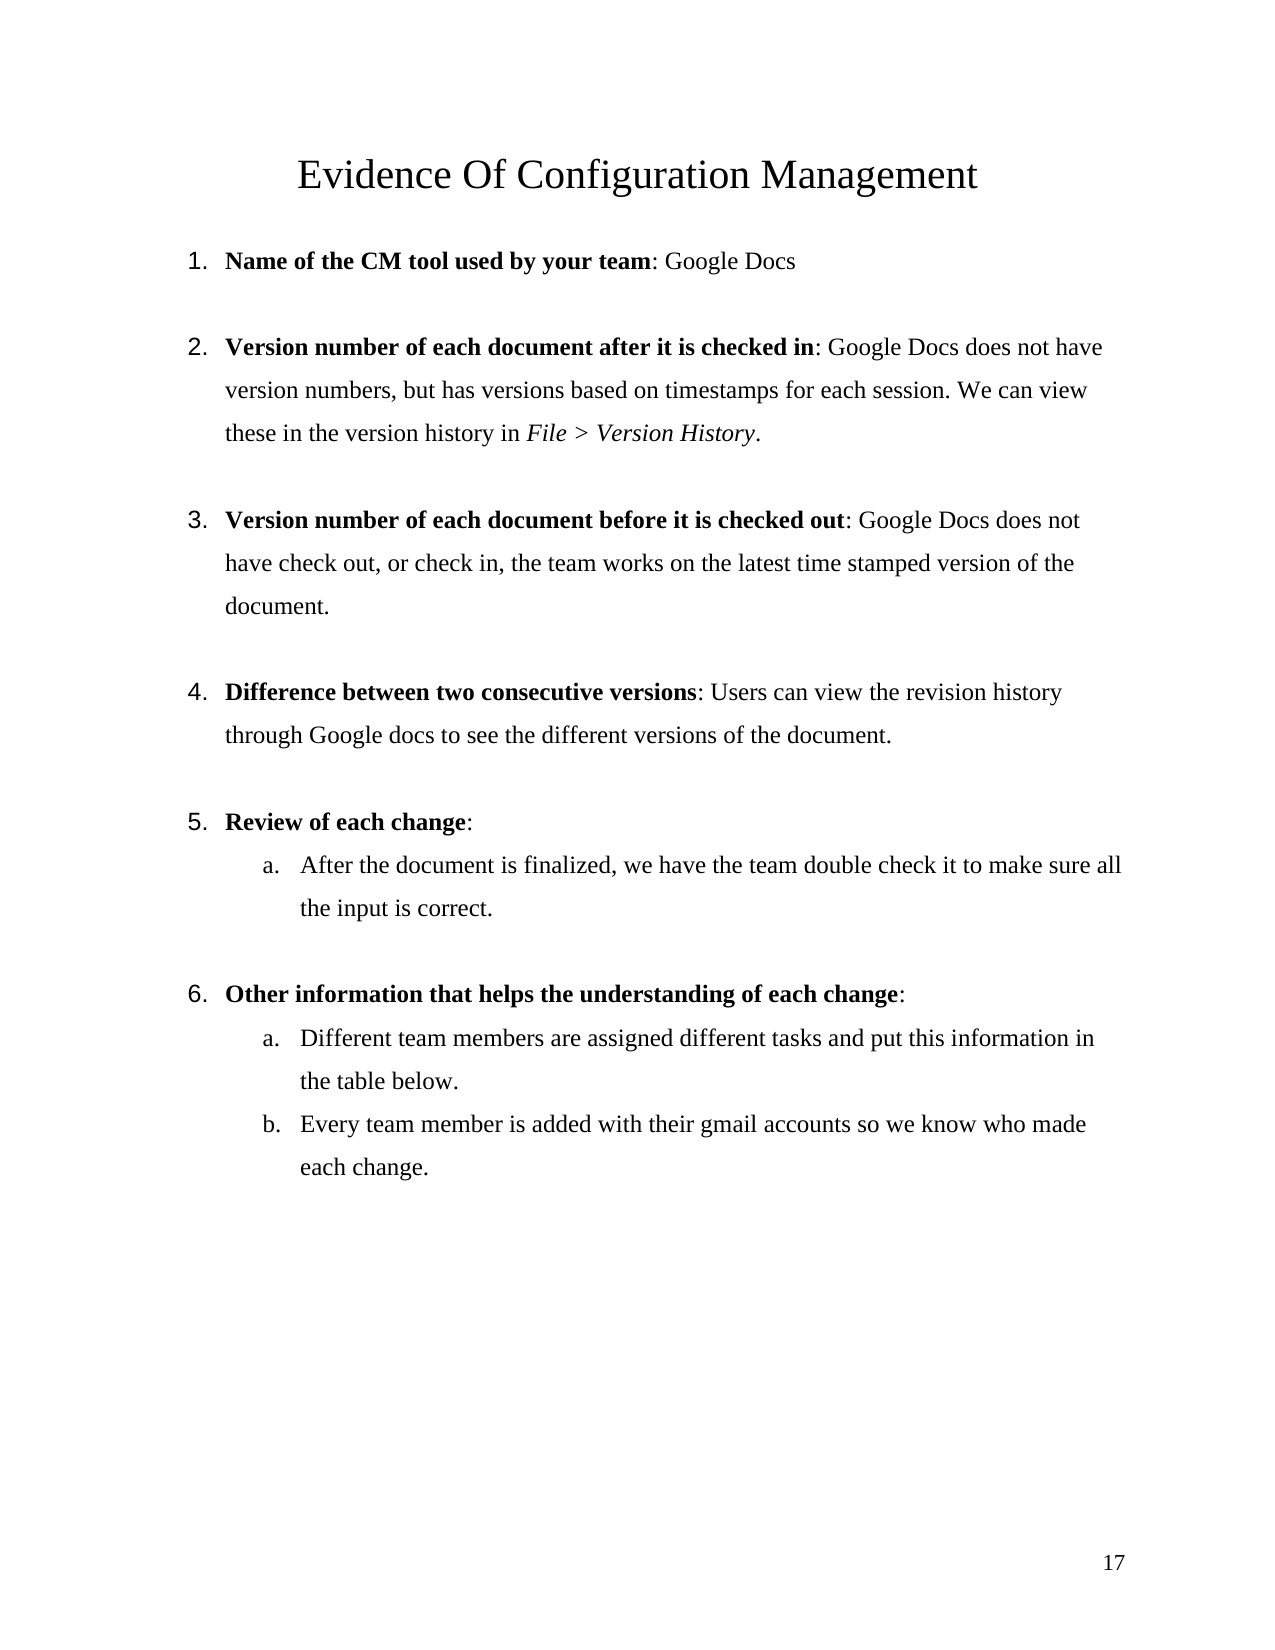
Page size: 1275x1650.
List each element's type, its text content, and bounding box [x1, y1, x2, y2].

list Name of the CM tool used by your team: Google Docs [187, 246, 1125, 275]
text Evidence Of Configuration Management [150, 150, 1125, 198]
list Review of each change: [187, 807, 1125, 836]
list Version number of each document after it is checked in: Google Docs does not have version numbers, but has versions based on timestamps for each session. We can view these in the version history in File > Version History. [187, 332, 1125, 447]
list Different team members are assigned different tasks and put this information in the table below. [262, 1023, 1125, 1094]
list Difference between two consecutive versions: Users can view the revision history through Google docs to see the different versions of the document. [187, 677, 1125, 749]
list After the document is finalized, we have the team double check it to make sure all the input is correct. [262, 850, 1125, 922]
list Other information that helps the understanding of each change: [187, 979, 1125, 1008]
list Every team member is added with their gmail accounts so we know who made each change. [262, 1109, 1125, 1181]
list Version number of each document before it is checked out: Google Docs does not have check out, or check in, the team works on the latest time stamped version of the document. [187, 505, 1125, 620]
